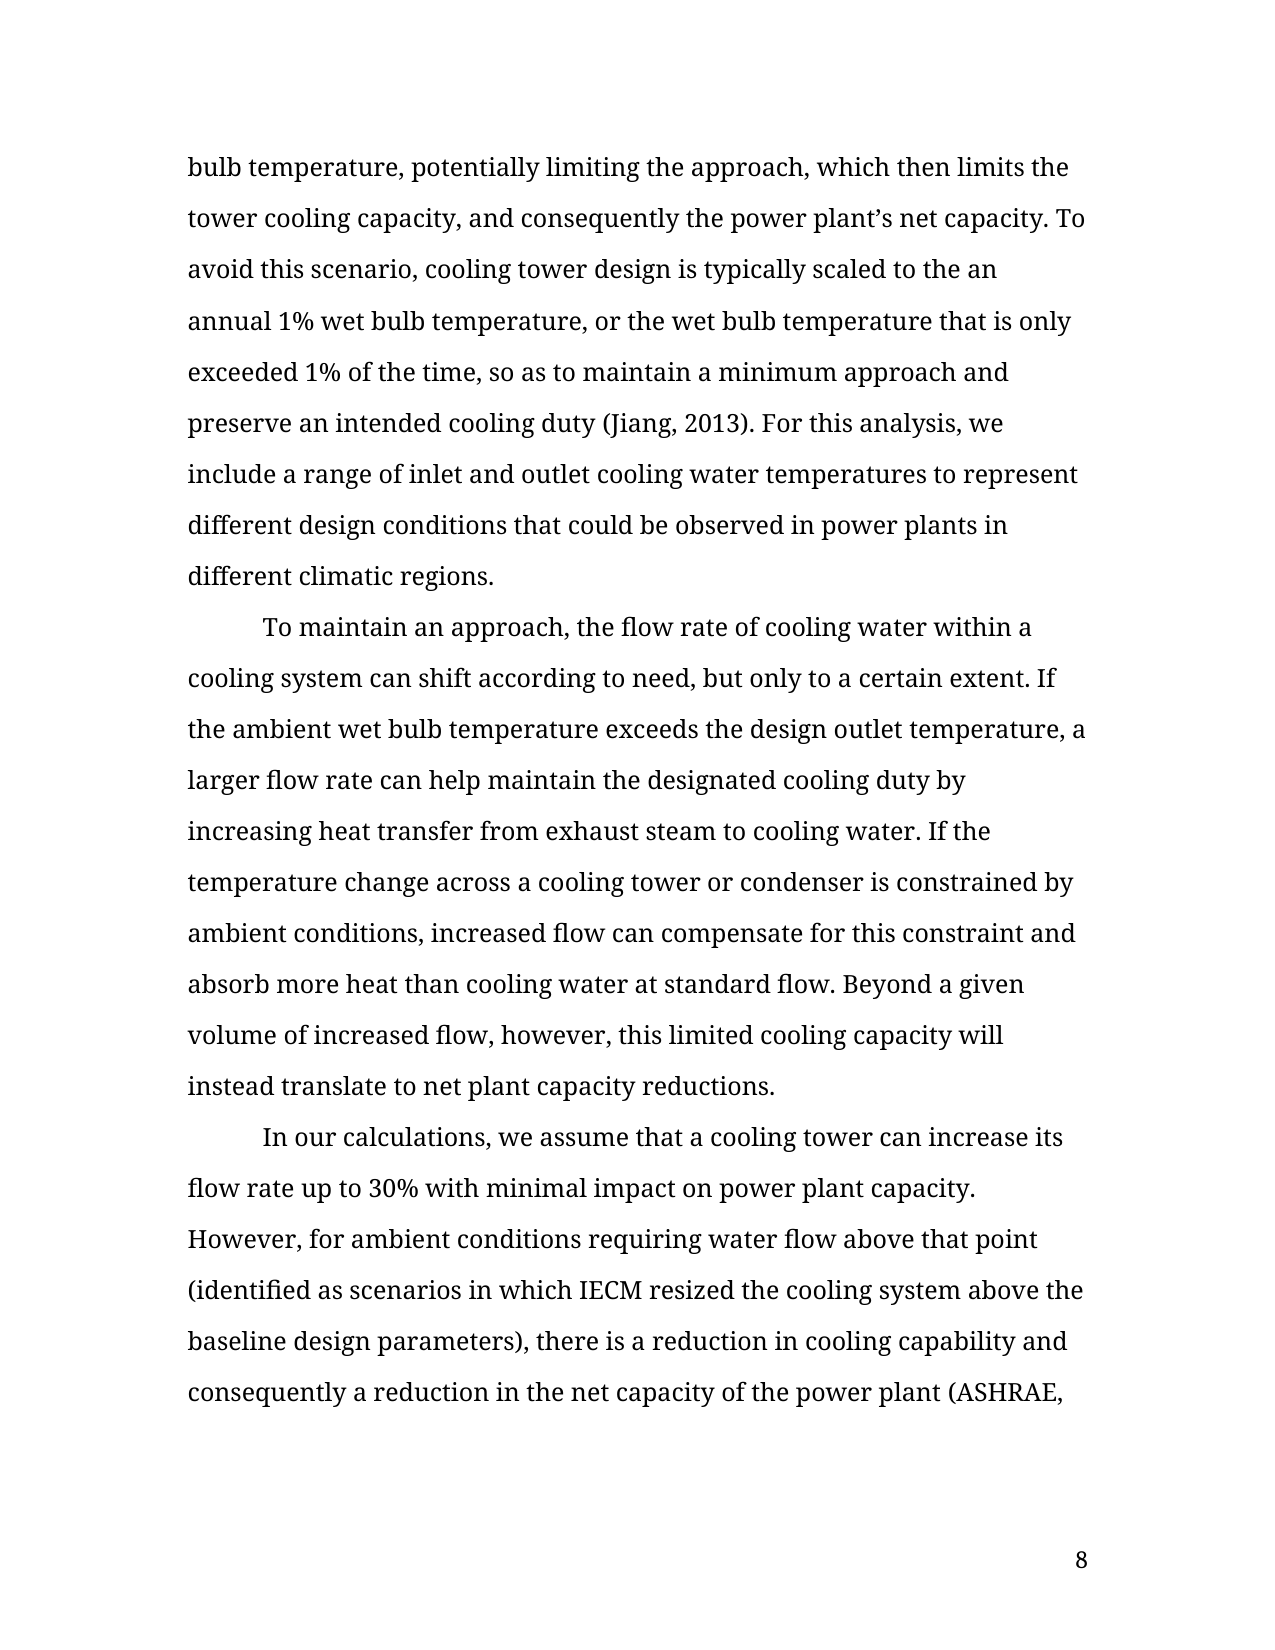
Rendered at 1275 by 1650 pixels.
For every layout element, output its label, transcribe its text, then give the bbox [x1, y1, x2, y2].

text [187, 1120, 1087, 1409]
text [187, 150, 1087, 592]
text To maintain an approach, the flow rate of cooling water within a cooling system can shift according to need, but only to a certain extent. If the ambient wet bulb temperature exceeds the design outlet temperature, a larger flow rate can help maintain the designated cooling duty by increasing heat transfer from exhaust steam to cooling water. If the temperature change across a cooling tower or condenser is constrained by ambient conditions, increased flow can compensate for this constraint and absorb more heat than cooling water at standard flow. Beyond a given volume of increased flow, however, this limited cooling capacity will instead translate to net plant capacity reductions. [187, 609, 1087, 1103]
